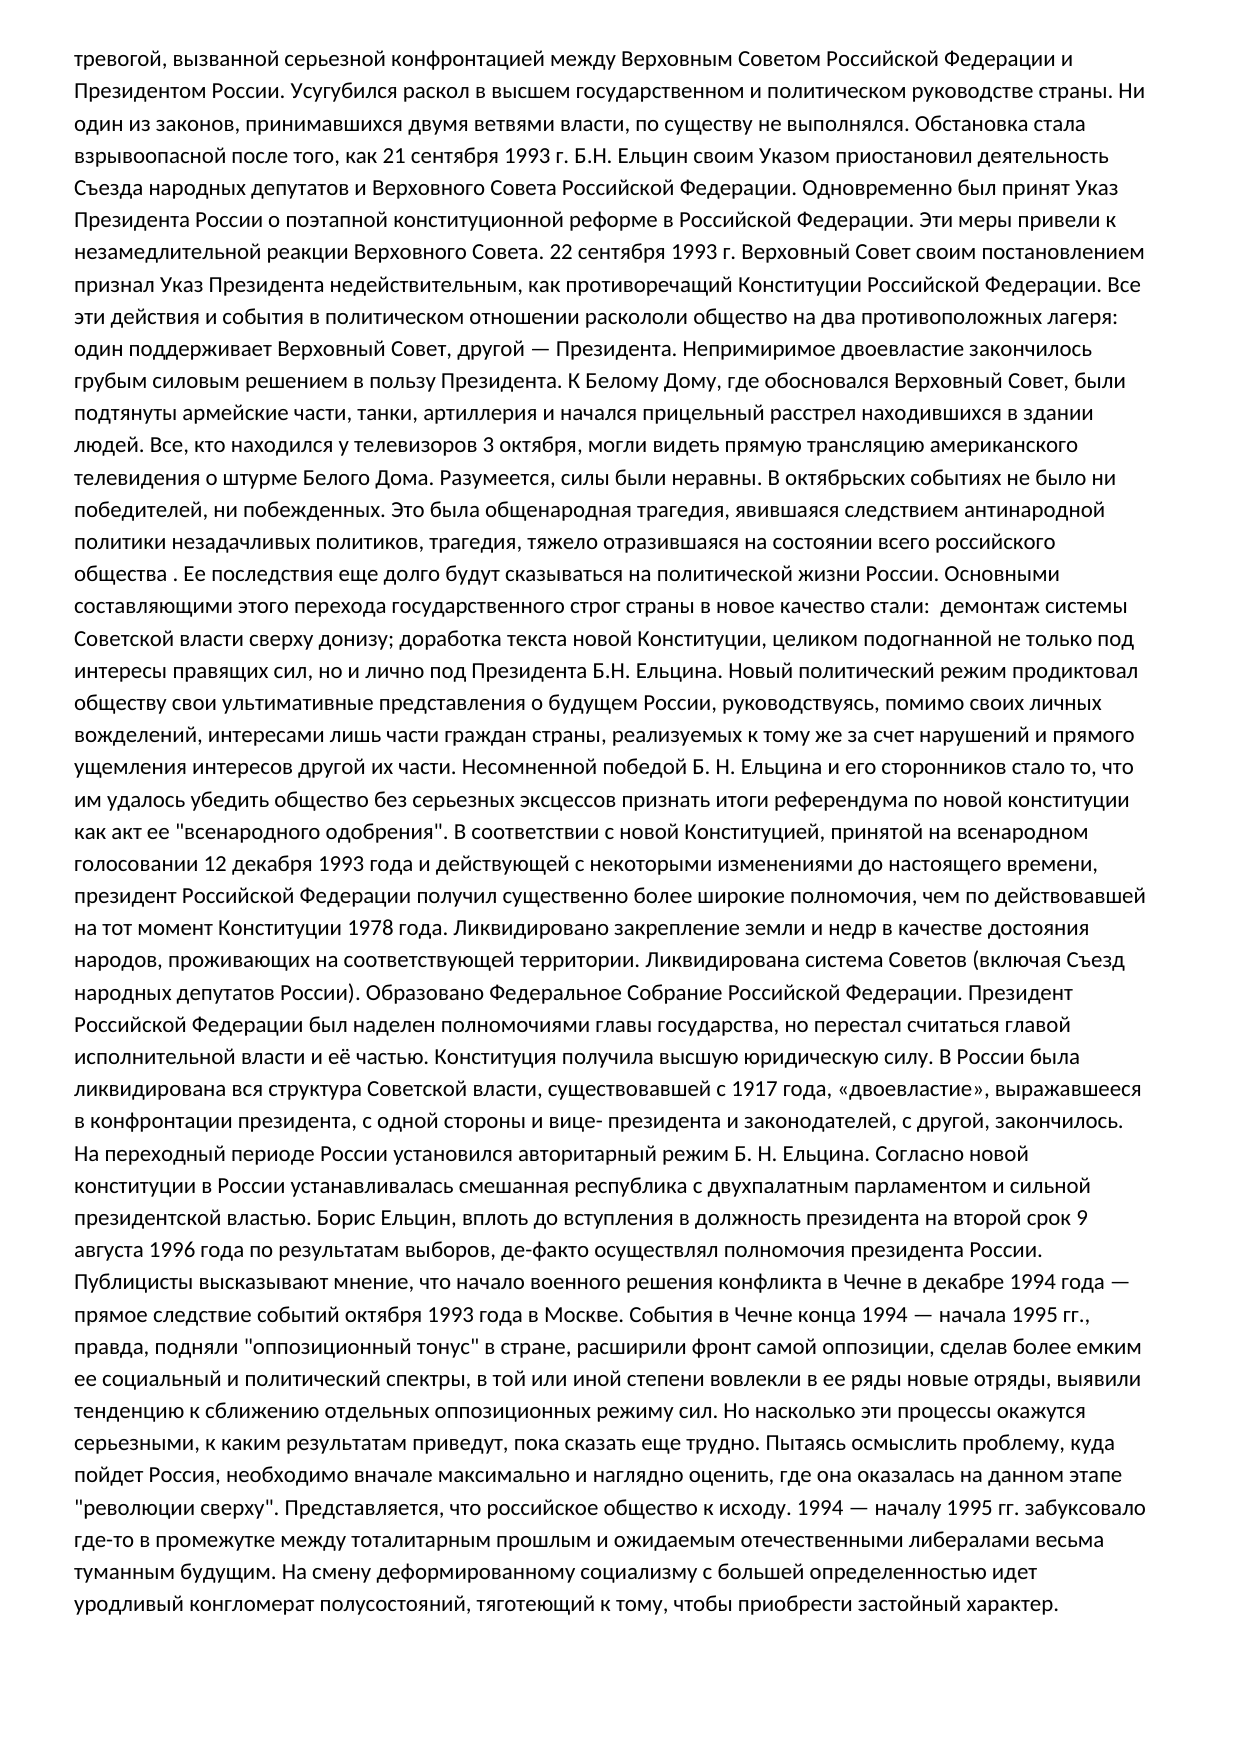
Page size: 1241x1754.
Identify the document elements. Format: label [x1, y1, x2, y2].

text [74, 44, 1152, 1617]
